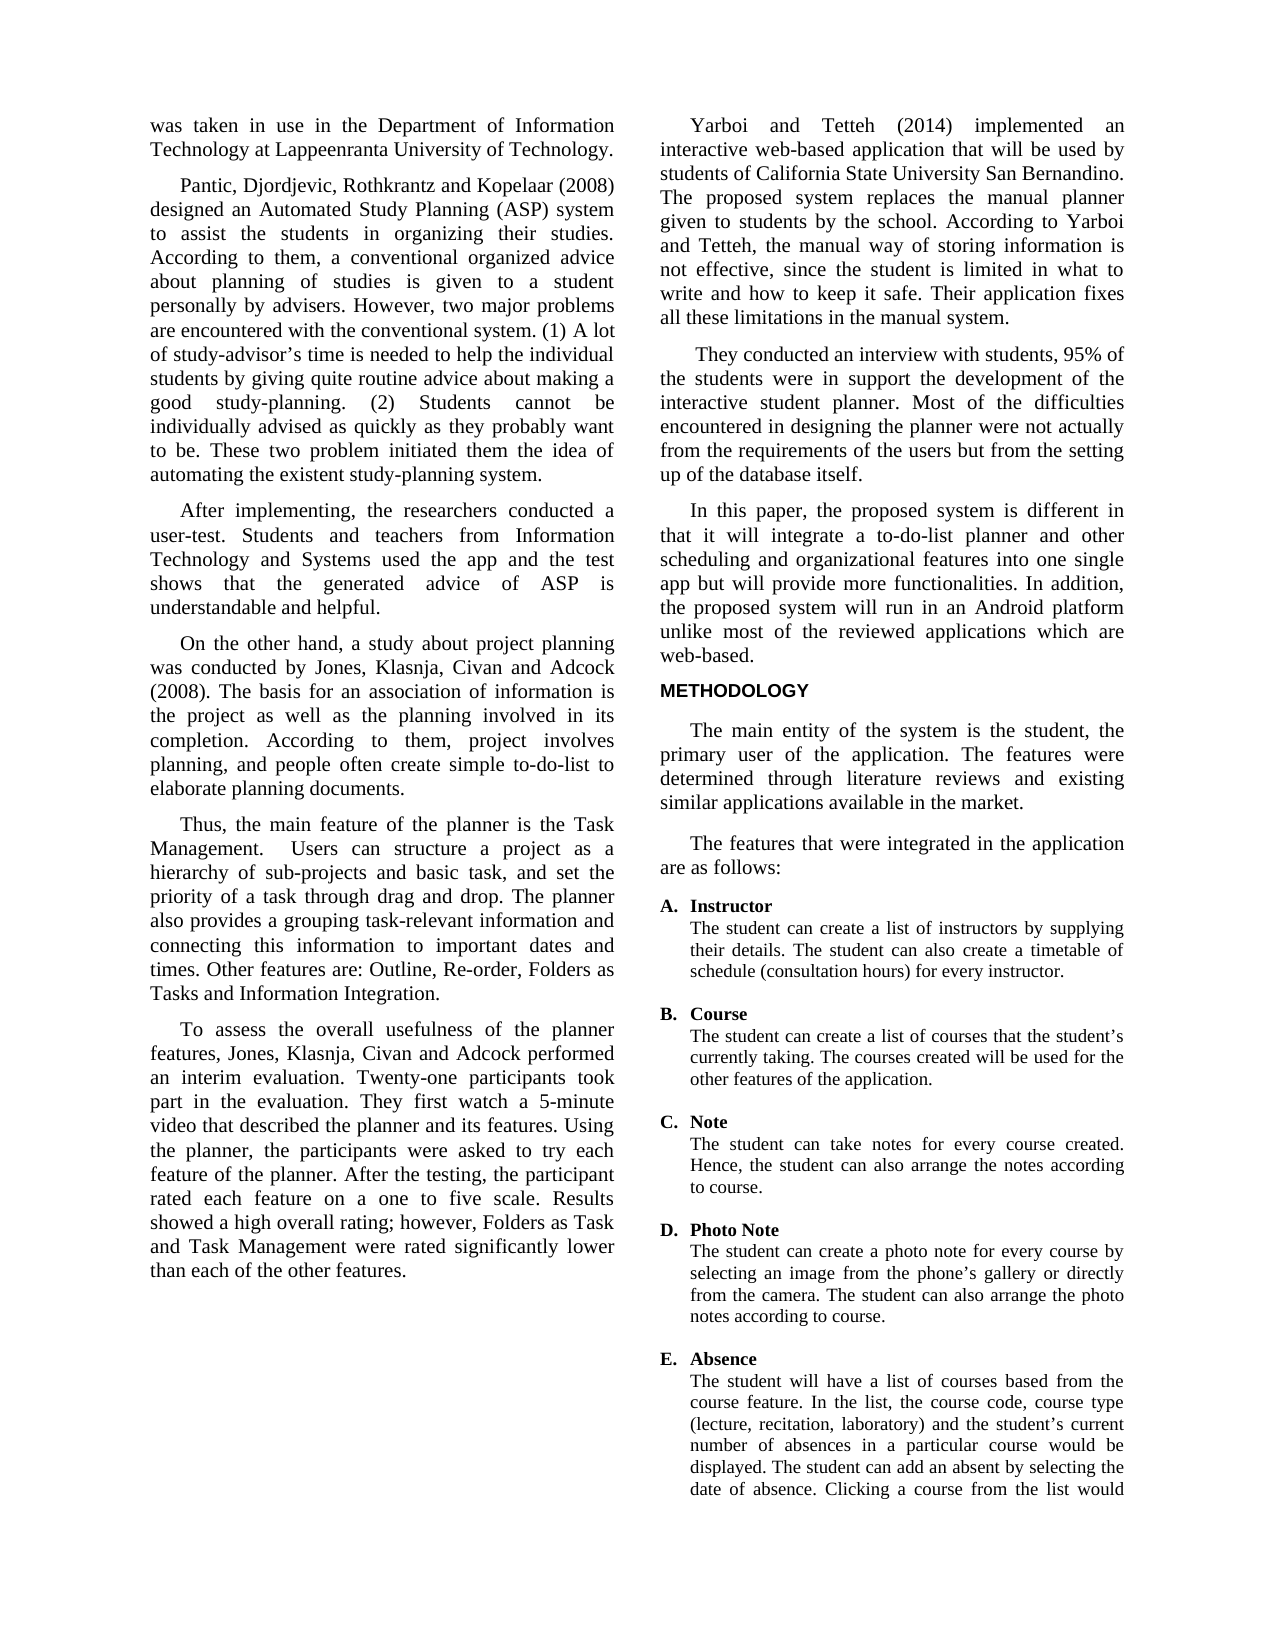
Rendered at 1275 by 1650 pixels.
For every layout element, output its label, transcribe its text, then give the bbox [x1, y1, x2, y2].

text The main entity of the system is the student, the primary user of the application. The features were determined through literature reviews and existing similar applications available in the market. [660, 718, 1125, 814]
text In this paper, the proposed system is different in that it will integrate a to-do-list planner and other scheduling and organizational features into one single app but will provide more functionalities. In addition, the proposed system will run in an Android platform unlike most of the reviewed applications which are web-based. [660, 498, 1125, 667]
text Pantic, Djordjevic, Rothkrantz and Kopelaar (2008) designed an Automated Study Planning (ASP) system to assist the students in organizing their studies. According to them, a conventional organized advice about planning of studies is given to a student personally by advisers. However, two major problems are encountered with the conventional system. (1) A lot of study-advisor’s time is needed to help the individual students by giving quite routine advice about making a good study-planning. (2) Students cannot be individually advised as quickly as they probably want to be. These two problem initiated them the idea of automating the existent study-planning system. [150, 173, 615, 486]
list Photo Note [660, 1219, 1125, 1240]
text The student can take notes for every course created. Hence, the student can also arrange the notes according to course. [690, 1132, 1125, 1197]
text The student can create a list of instructors by supplying their details. The student can also create a timetable of schedule (consultation hours) for every instructor. [690, 917, 1125, 982]
list The student can create a list of courses that the student’s currently taking. The courses created will be used for the other features of the application. [690, 1025, 1125, 1089]
list Instructor [660, 895, 1125, 917]
text To assess the overall usefulness of the planner features, Jones, Klasnja, Civan and Adcock performed an interim evaluation. Twenty-one participants took part in the evaluation. They first watch a 5-minute video that described the planner and its features. Using the planner, the participants were asked to try each feature of the planner. After the testing, the participant rated each feature on a one to five scale. Results showed a high overall rating; however, Folders as Task and Task Management were rated significantly lower than each of the other features. [150, 1017, 615, 1282]
text METHODOLOGY [660, 679, 1125, 701]
text Yarboi and Tetteh (2014) implemented an interactive web-based application that will be used by students of California State University San Bernandino. The proposed system replaces the manual planner given to students by the school. According to Yarboi and Tetteh, the manual way of storing information is not effective, since the student is limited in what to write and how to keep it safe. Their application fixes all these limitations in the manual system. [660, 112, 1125, 329]
text On the other hand, a study about project planning was conducted by Jones, Klasnja, Civan and Adcock (2008). The basis for an association of information is the project as well as the planning involved in its completion. According to them, project involves planning, and people often create simple to-do-list to elaborate planning documents. [150, 631, 615, 800]
list Note [660, 1111, 1125, 1132]
text Thus, the main feature of the planner is the Task Management. Users can structure a project as a hierarchy of sub-projects and basic task, and set the priority of a task through drag and drop. The planner also provides a grouping task-relevant information and connecting this information to important dates and times. Other features are: Outline, Re-order, Folders as Tasks and Information Integration. [150, 812, 615, 1005]
list Absence [660, 1348, 1125, 1370]
text The student can create a photo note for every course by selecting an image from the phone’s gallery or directly from the camera. The student can also arrange the photo notes according to course. [690, 1240, 1125, 1327]
text The features that were integrated in the application are as follows: [660, 831, 1125, 879]
text After implementing, the researchers conducted a user-test. Students and teachers from Information Technology and Systems used the app and the test shows that the generated advice of ASP is understandable and helpful. [150, 498, 615, 619]
list Course [660, 1003, 1125, 1025]
text They conducted an interview with students, 95% of the students were in support the development of the interactive student planner. Most of the difficulties encountered in designing the planner were not actually from the requirements of the users but from the setting up of the database itself. [660, 342, 1125, 486]
